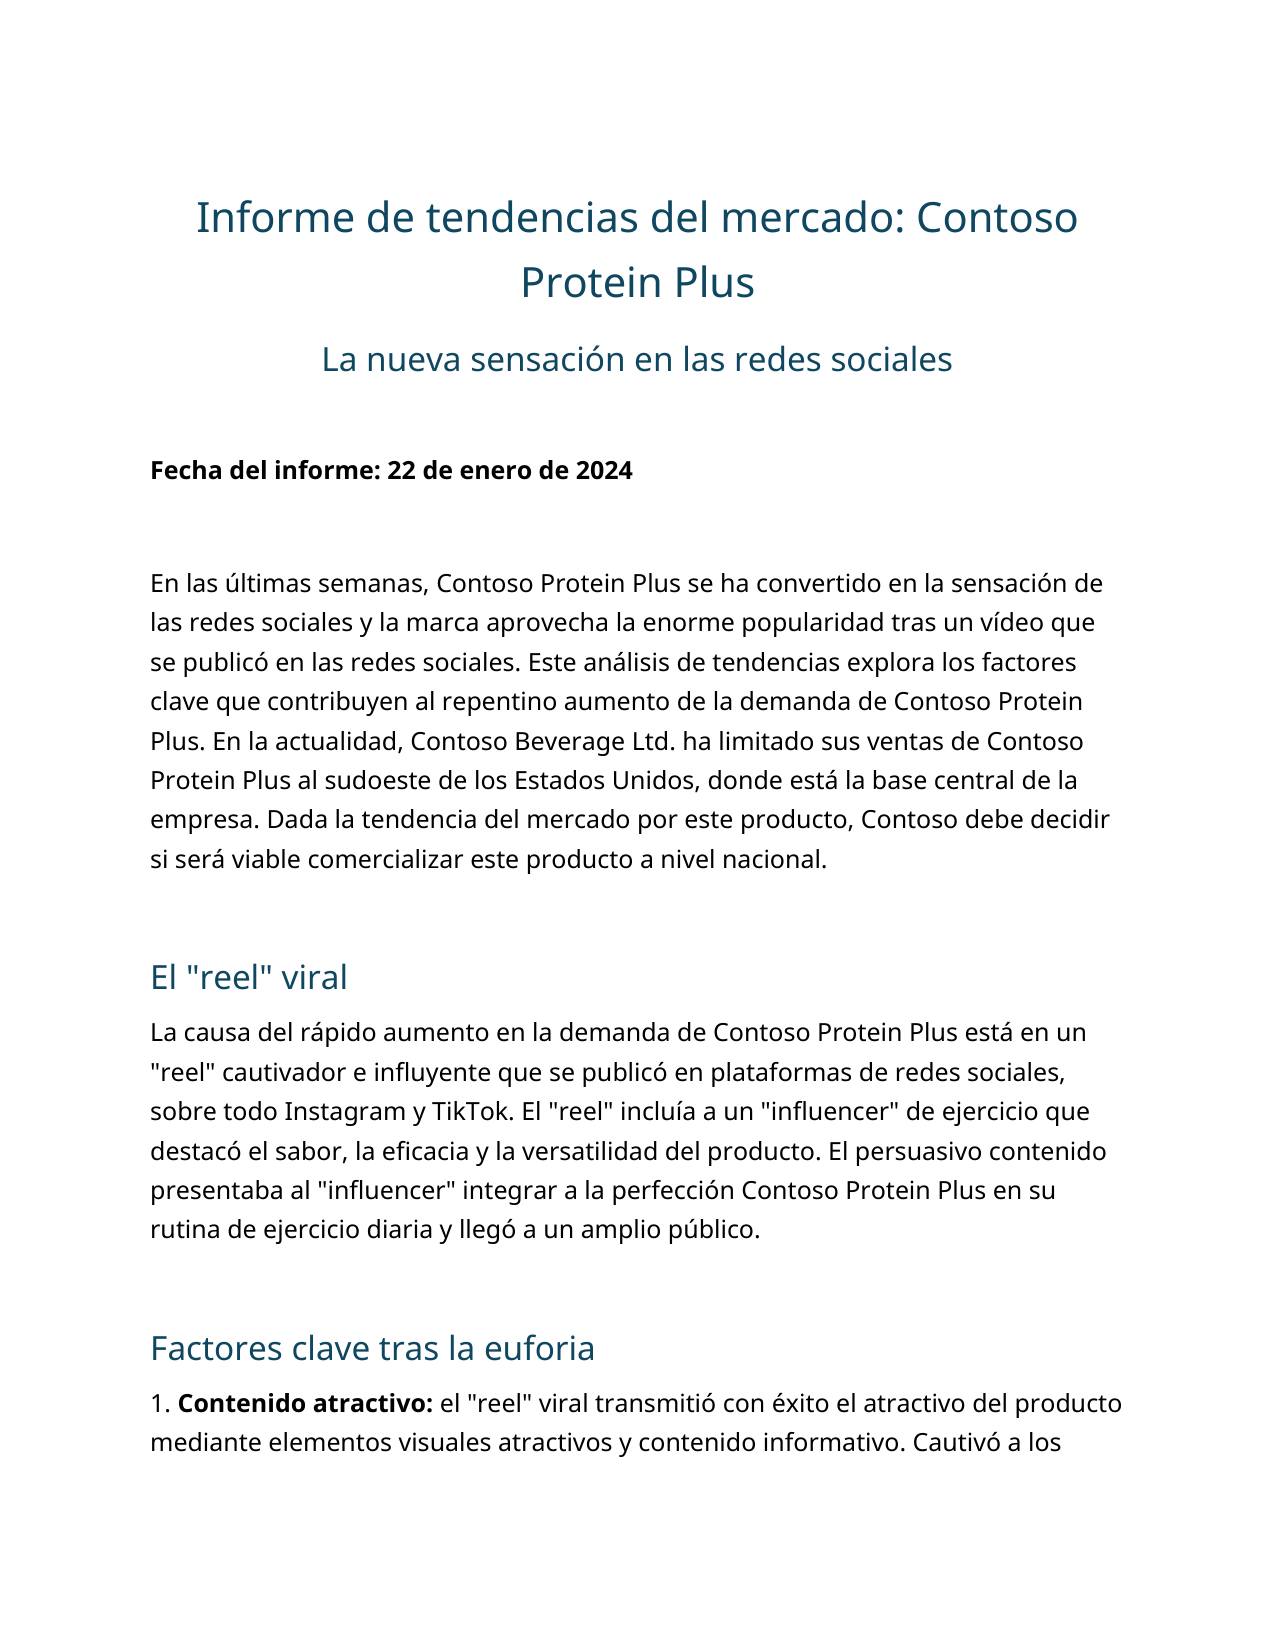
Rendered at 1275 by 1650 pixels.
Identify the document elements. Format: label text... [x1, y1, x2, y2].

subtitle Factores clave tras la euforia [150, 1324, 1125, 1370]
subtitle La nueva sensación en las redes sociales [150, 336, 1125, 381]
text En las últimas semanas, Contoso Protein Plus se ha convertido en la sensación de las redes sociales y la marca aprovecha la enorme popularidad tras un vídeo que se publicó en las redes sociales. Este análisis de tendencias explora los factores clave que contribuyen al repentino aumento de la demanda de Contoso Protein Plus. En la actualidad, Contoso Beverage Ltd. ha limitado sus ventas de Contoso Protein Plus al sudoeste de los Estados Unidos, donde está la base central de la empresa. Dada la tendencia del mercado por este producto, Contoso debe decidir si será viable comercializar este producto a nivel nacional. [150, 565, 1125, 876]
subtitle El "reel" viral [150, 954, 1125, 999]
subtitle Informe de tendencias del mercado: Contoso Protein Plus [150, 187, 1125, 310]
text La causa del rápido aumento en la demanda de Contoso Protein Plus está en un "reel" cautivador e influyente que se publicó en plataformas de redes sociales, sobre todo Instagram y TikTok. El "reel" incluía a un "influencer" de ejercicio que destacó el sabor, la eficacia y la versatilidad del producto. El persuasivo contenido presentaba al "influencer" integrar a la perfección Contoso Protein Plus en su rutina de ejercicio diaria y llegó a un amplio público. [150, 1015, 1125, 1246]
text Fecha del informe: 22 de enero de 2024 [150, 453, 1125, 487]
